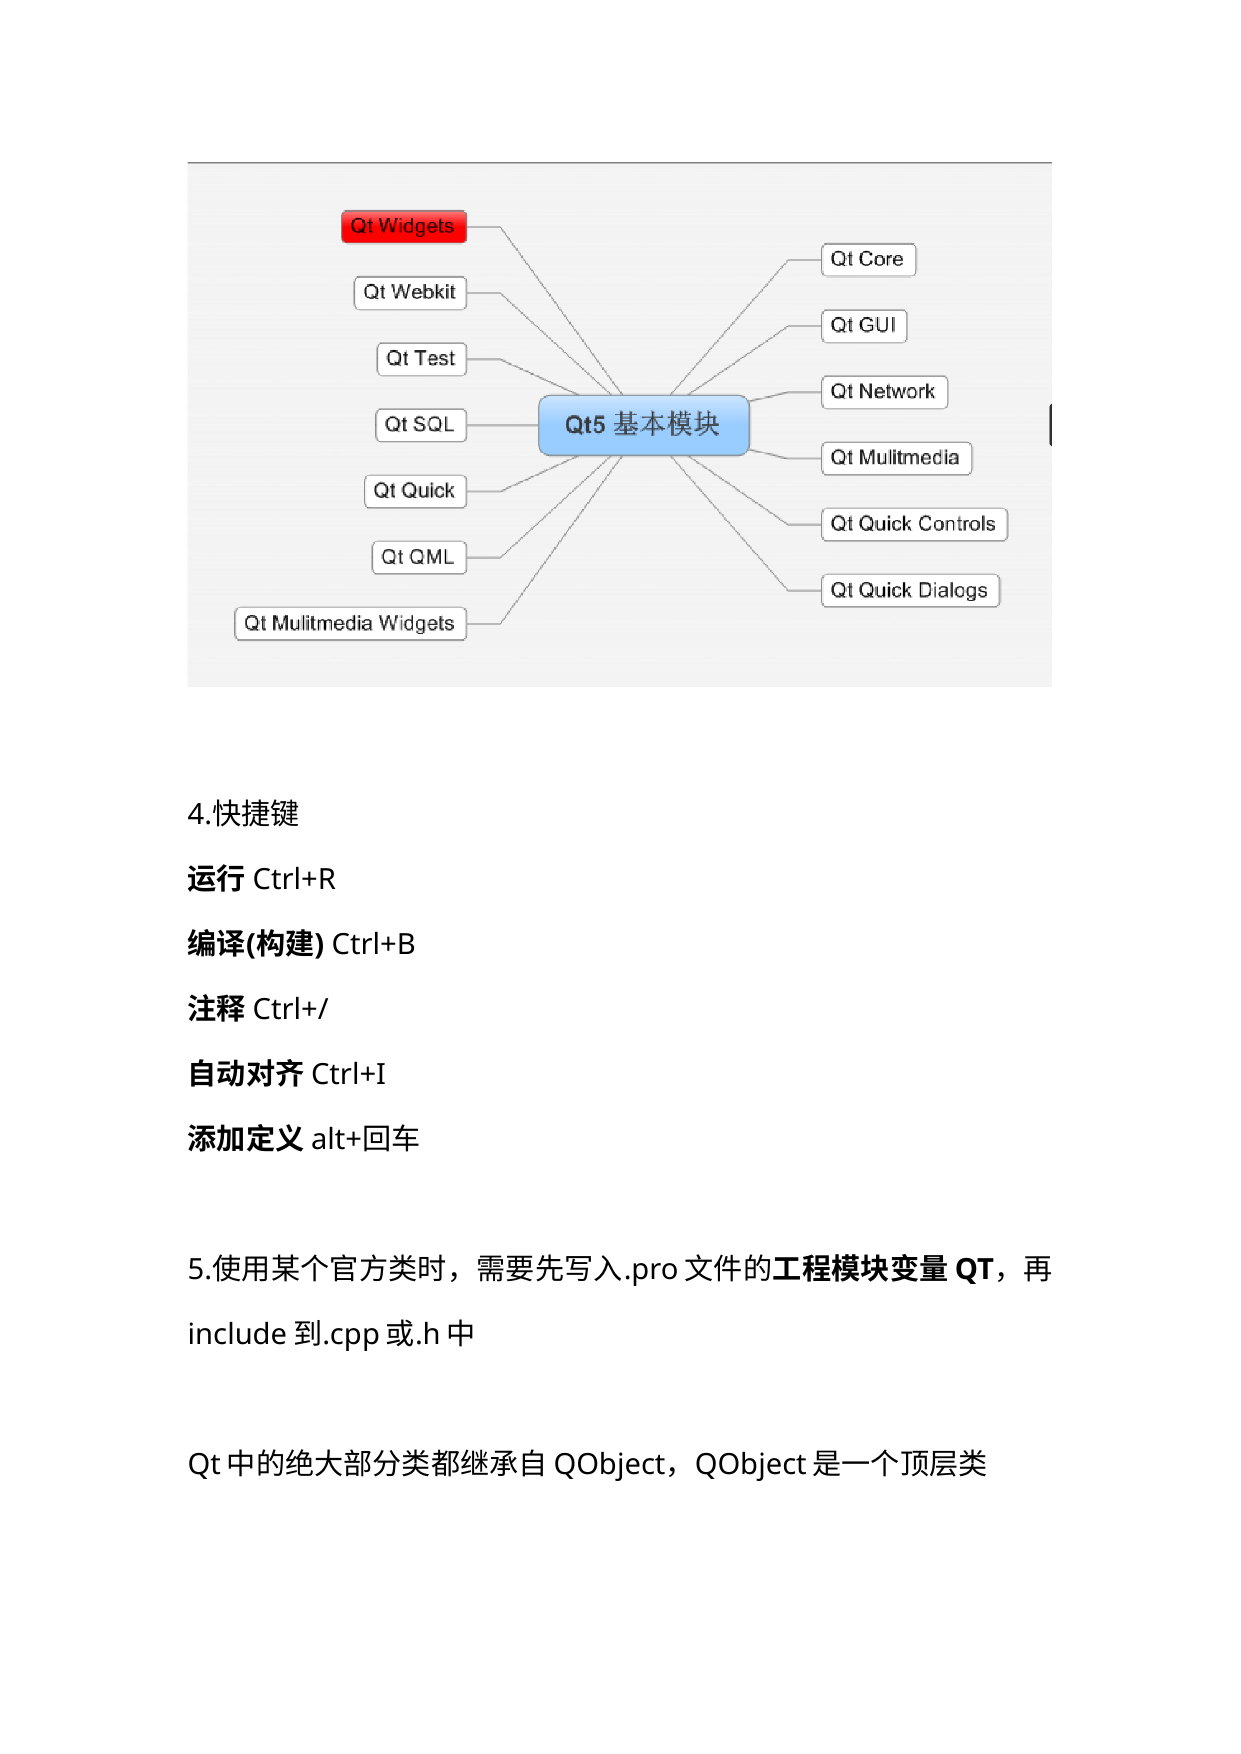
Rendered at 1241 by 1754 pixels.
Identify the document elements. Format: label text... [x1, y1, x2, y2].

text 编译(构建) Ctrl+B [187, 909, 1053, 974]
text 添加定义 alt+回车 [187, 1104, 1053, 1169]
text 运行 Ctrl+R [187, 844, 1053, 909]
text 4.快捷键 [187, 779, 1053, 844]
text Qt中的绝大部分类都继承自QObject，QObject是一个顶层类 [187, 1429, 1053, 1494]
text 5.使用某个官方类时，需要先写入.pro文件的工程模块变量QT，再include到.cpp或.h中 [187, 1234, 1053, 1364]
text 注释 Ctrl+/ [187, 974, 1053, 1039]
picture [187, 162, 1052, 687]
text 自动对齐 Ctrl+I [187, 1039, 1053, 1104]
